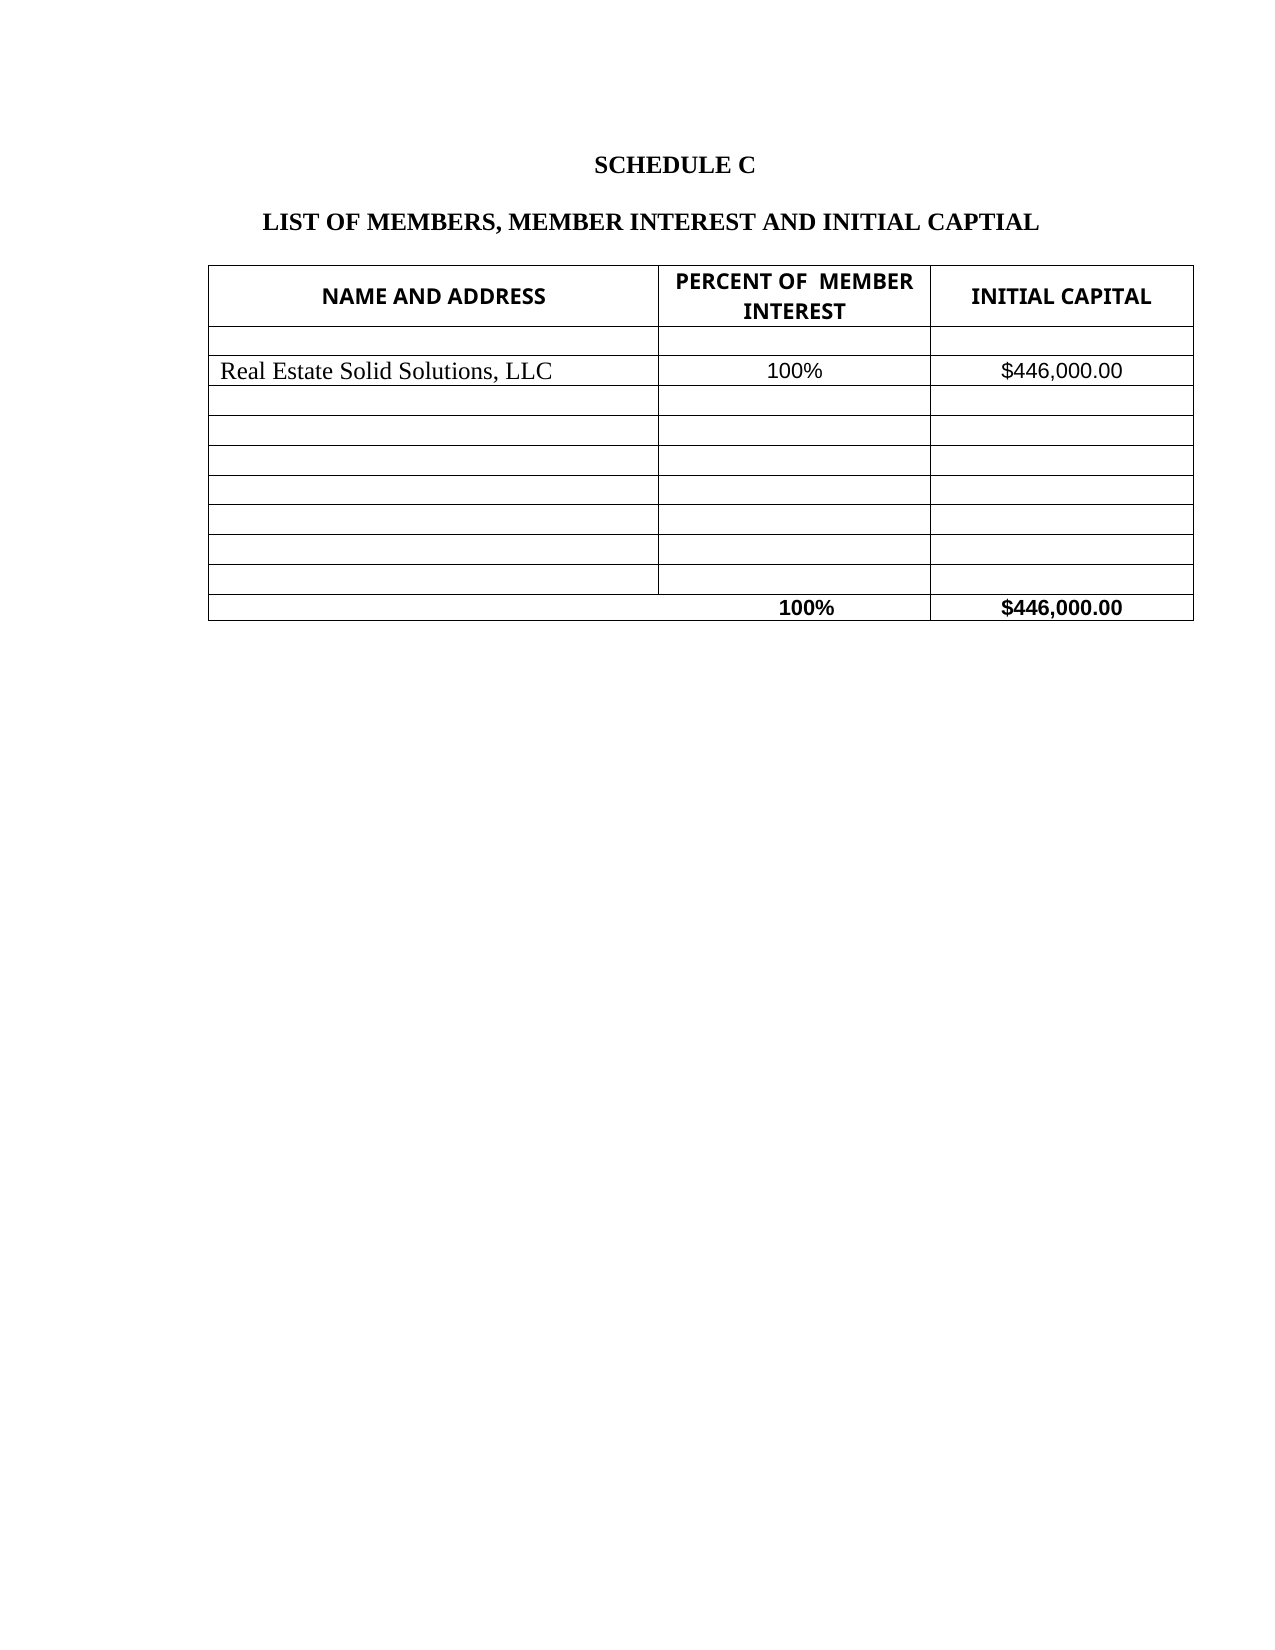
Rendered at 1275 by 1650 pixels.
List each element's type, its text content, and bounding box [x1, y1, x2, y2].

table_cell 100% [659, 356, 930, 385]
table_cell [931, 416, 1193, 445]
text SCHEDULE C [150, 150, 1125, 179]
table_cell [659, 565, 930, 594]
table_header PERCENT OF MEMBER INTEREST [659, 266, 930, 326]
text LIST OF MEMBERS, MEMBER INTEREST AND INITIAL CAPTIAL [150, 207, 1125, 236]
table_cell [659, 416, 930, 445]
table_cell [931, 565, 1193, 594]
table_cell [209, 535, 658, 564]
table_cell [209, 476, 658, 504]
table_cell [931, 476, 1193, 504]
table_cell Real Estate Solid Solutions, LLC [209, 356, 658, 385]
table_cell [659, 446, 930, 474]
table_cell [931, 386, 1193, 415]
table_cell [659, 476, 930, 504]
table_cell [209, 327, 658, 355]
table_cell [209, 446, 658, 474]
table_cell [931, 446, 1193, 474]
table_header NAME AND ADDRESS [209, 266, 658, 326]
table_cell [209, 416, 658, 445]
table_cell 100% [209, 595, 930, 620]
table_cell $446,000.00 [931, 356, 1193, 385]
table_cell [209, 505, 658, 534]
table_header INITIAL CAPITAL [931, 266, 1193, 326]
table_cell [659, 327, 930, 355]
table_cell [209, 386, 658, 415]
table_cell [659, 386, 930, 415]
table_cell [931, 505, 1193, 534]
table_cell $446,000.00 [931, 595, 1193, 620]
table_cell [931, 327, 1193, 355]
table_cell [931, 535, 1193, 564]
table_cell [659, 505, 930, 534]
table_cell [209, 565, 658, 594]
table_cell [659, 535, 930, 564]
